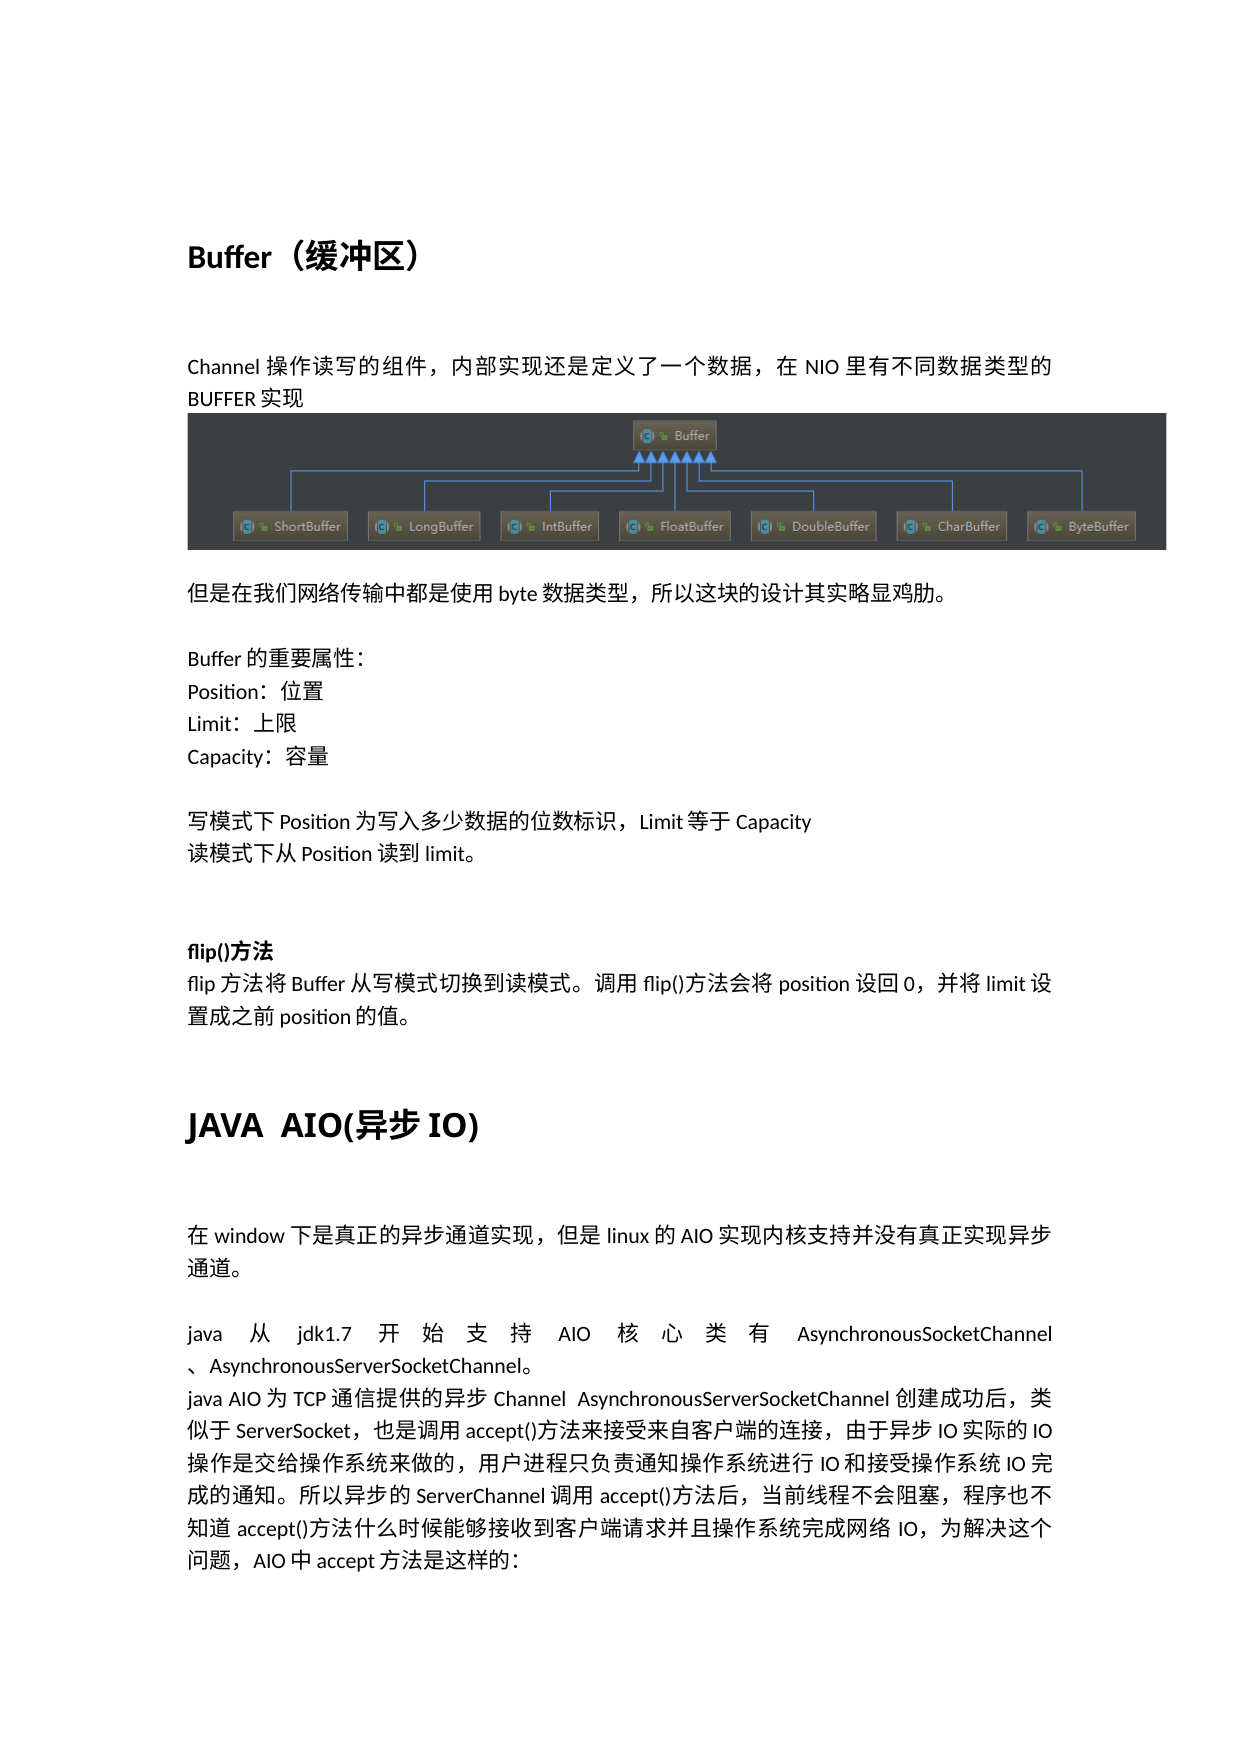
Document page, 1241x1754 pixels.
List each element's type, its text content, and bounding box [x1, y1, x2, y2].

text 在window下是真正的异步通道实现，但是linux的AIO实现内核支持并没有真正实现异步通道。 [187, 1218, 1053, 1283]
text Channel操作读写的组件，内部实现还是定义了一个数据，在NIO里有不同数据类型的BUFFER实现 [187, 348, 1053, 413]
text 写模式下Position为写入多少数据的位数标识，Limit等于Capacity [187, 803, 1053, 836]
text Limit：上限 [187, 706, 1053, 738]
subtitle Buffer（缓冲区） [187, 222, 1053, 287]
text java从jdk1.7开始支持AIO核心类有AsynchronousSocketChannel 、AsynchronousServerSocketChannel。 [187, 1315, 1053, 1380]
text flip方法将Buffer从写模式切换到读模式。调用flip()方法会将position设回0，并将limit设置成之前position的值。 [187, 966, 1053, 1031]
subtitle JAVA AIO(异步IO) [187, 1090, 1053, 1155]
text flip()方法 [187, 933, 1053, 966]
text Capacity：容量 [187, 738, 1053, 771]
text Position：位置 [187, 673, 1053, 706]
text 但是在我们网络传输中都是使用byte数据类型，所以这块的设计其实略显鸡肋。 [187, 576, 1053, 608]
text Buffer的重要属性： [187, 641, 1053, 673]
text java AIO为TCP通信提供的异步Channel AsynchronousServerSocketChannel创建成功后，类似于ServerSocket，也是调用accept()方法来接受来自客户端的连接，由于异步IO实际的IO操作是交给操作系统来做的，用户进程只负责通知操作系统进行IO和接受操作系统IO完成的通知。所以异步的ServerChannel调用accept()方法后，当前线程不会阻塞，程序也不知道accept()方法什么时候能够接收到客户端请求并且操作系统完成网络IO，为解决这个问题，AIO中accept方法是这样的： [187, 1380, 1053, 1575]
picture [187, 413, 1167, 550]
text 读模式下从Position读到limit。 [187, 836, 1053, 868]
